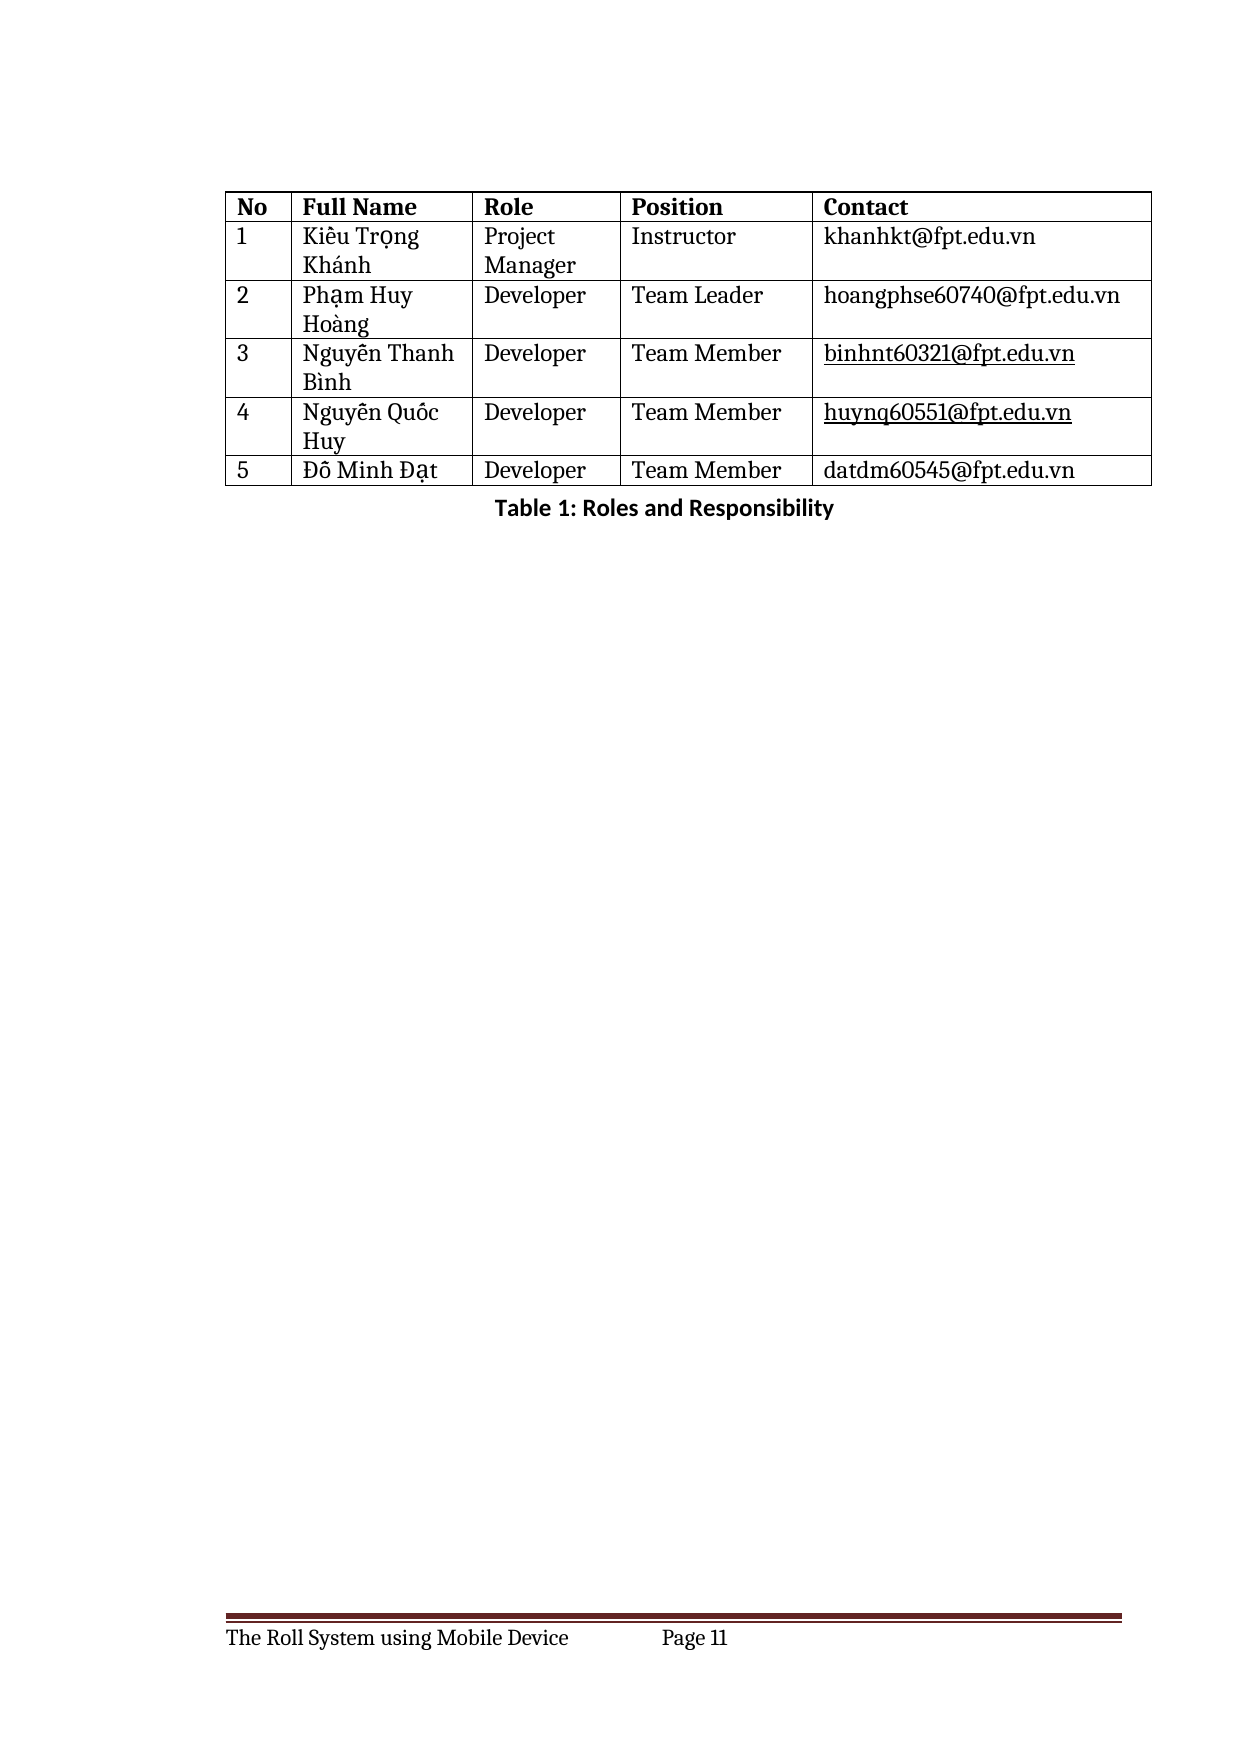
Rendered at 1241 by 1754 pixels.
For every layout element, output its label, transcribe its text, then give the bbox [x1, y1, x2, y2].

table_cell Team Member [621, 456, 812, 485]
table_cell huynq60551@fpt.edu.vn [813, 398, 1151, 455]
table_cell 2 [226, 281, 291, 338]
text Table 1: Roles and Responsibility [207, 492, 1122, 523]
table_header No [226, 193, 291, 221]
table_cell Team Member [621, 398, 812, 455]
table_cell 5 [226, 456, 291, 485]
table_header Full Name [292, 193, 472, 221]
table_header Contact [813, 193, 1151, 221]
table_cell Phạm Huy Hoàng [292, 281, 472, 338]
table_cell 4 [226, 398, 291, 455]
table_header Role [473, 193, 620, 221]
table_cell datdm60545@fpt.edu.vn [813, 456, 1151, 485]
table_cell 1 [226, 222, 291, 280]
table_cell Team Member [621, 339, 812, 397]
table_cell Đỗ Minh Đạt [292, 456, 472, 485]
table_cell Developer [473, 339, 620, 397]
table_cell Kiều Trọng Khánh [292, 222, 472, 280]
table_cell Team Leader [621, 281, 812, 338]
table_cell khanhkt@fpt.edu.vn [813, 222, 1151, 280]
table_cell Nguyễn Thanh Bình [292, 339, 472, 397]
table_cell 3 [226, 339, 291, 397]
table_cell Nguyễn Quốc Huy [292, 398, 472, 455]
table_cell Developer [473, 281, 620, 338]
table_cell Developer [473, 456, 620, 485]
table_cell Developer [473, 398, 620, 455]
table_cell Instructor [621, 222, 812, 280]
table_header Position [621, 193, 812, 221]
table_cell hoangphse60740@fpt.edu.vn [813, 281, 1151, 338]
table_cell binhnt60321@fpt.edu.vn [813, 339, 1151, 397]
table_cell Project Manager [473, 222, 620, 280]
